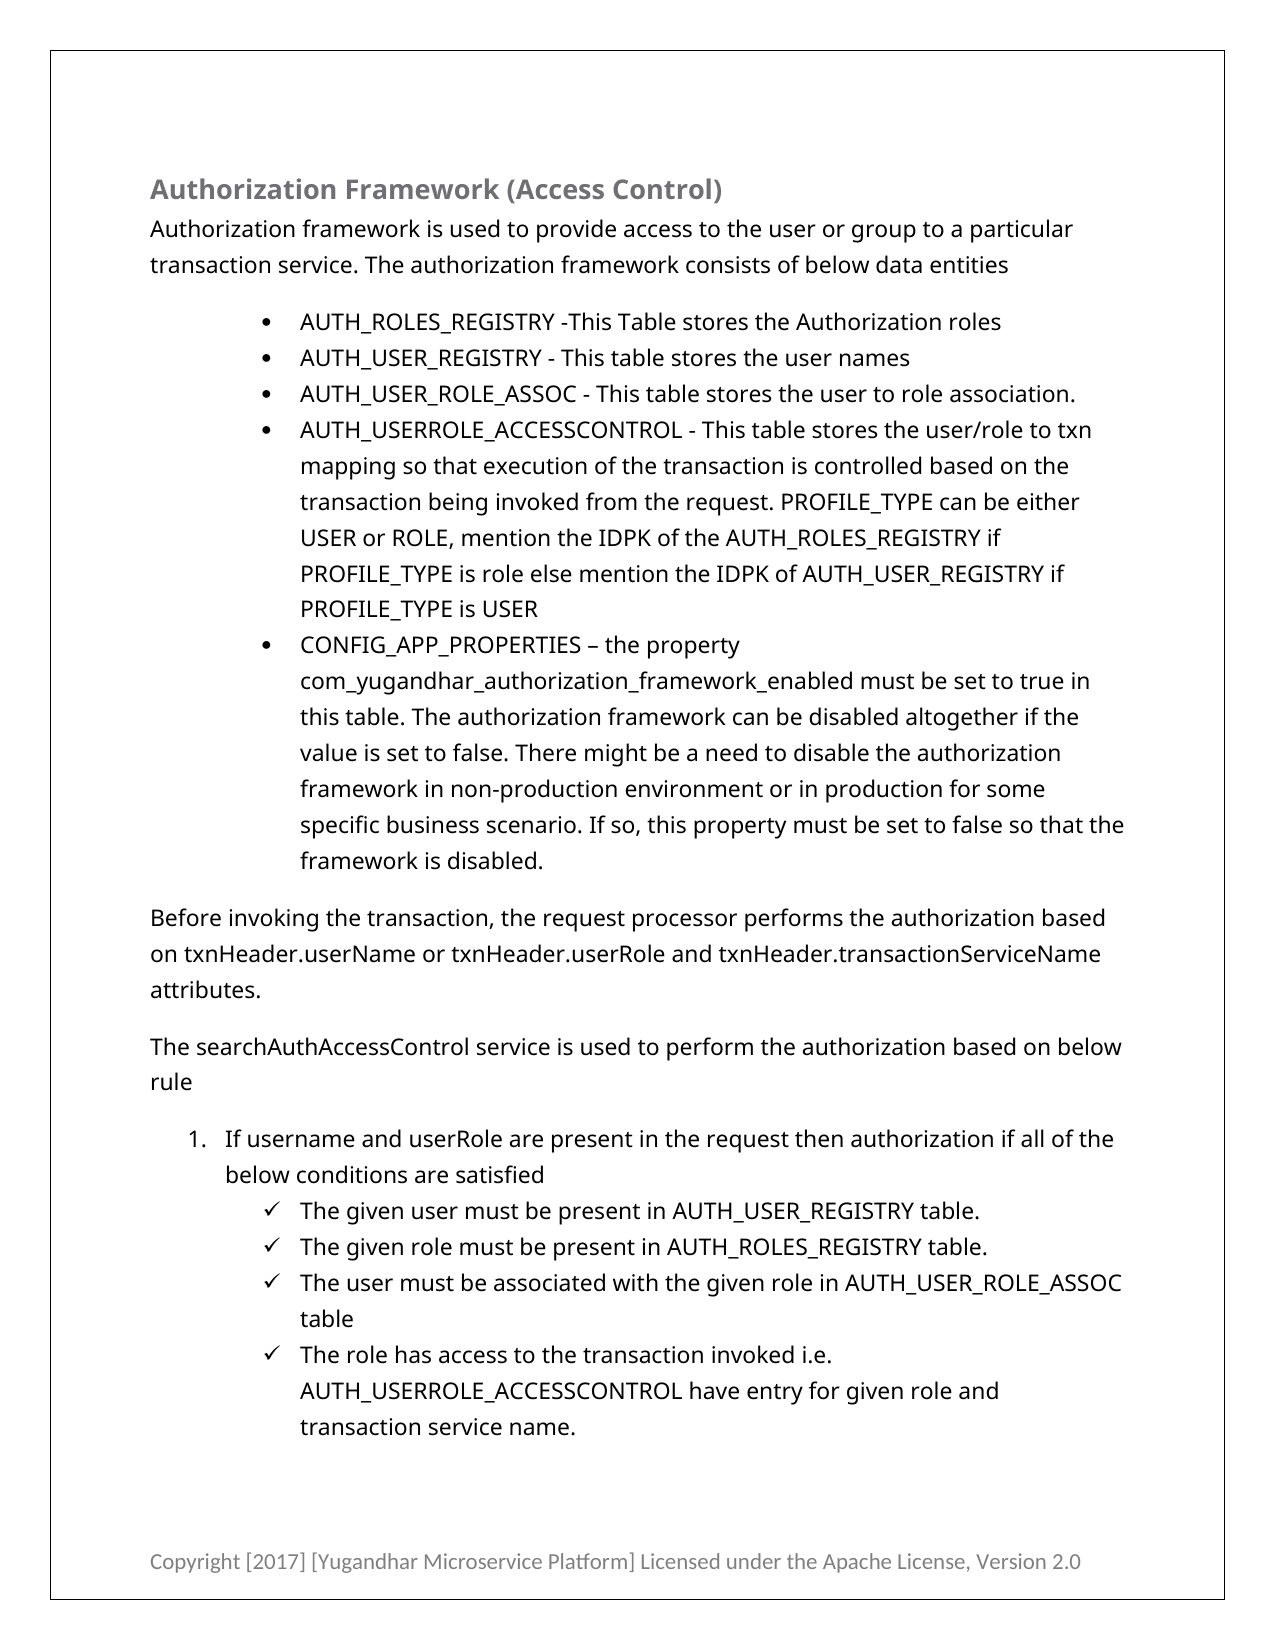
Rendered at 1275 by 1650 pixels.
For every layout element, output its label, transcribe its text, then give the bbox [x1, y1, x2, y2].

list AUTH_USER_REGISTRY - This table stores the user names [262, 342, 1125, 373]
list If username and userRole are present in the request then authorization if all of the below conditions are satisfied [187, 1123, 1125, 1190]
text The searchAuthAccessControl service is used to perform the authorization based on below rule [150, 1030, 1125, 1098]
list CONFIG_APP_PROPERTIES – the property com_yugandhar_authorization_framework_enabled must be set to true in this table. The authorization framework can be disabled altogether if the value is set to false. There might be a need to disable the authorization framework in non-production environment or in production for some specific business scenario. If so, this property must be set to false so that the framework is disabled. [262, 629, 1125, 876]
text Before invoking the transaction, the request processor performs the authorization based on txnHeader.userName or txnHeader.userRole and txnHeader.transactionServiceName attributes. [150, 902, 1125, 1005]
list AUTH_USERROLE_ACCESSCONTROL - This table stores the user/role to txn mapping so that execution of the transaction is controlled based on the transaction being invoked from the request. PROFILE_TYPE can be either USER or ROLE, mention the IDPK of the AUTH_ROLES_REGISTRY if PROFILE_TYPE is role else mention the IDPK of AUTH_USER_REGISTRY if PROFILE_TYPE is USER [262, 414, 1125, 625]
list The user must be associated with the given role in AUTH_USER_ROLE_ASSOC table [262, 1267, 1125, 1334]
list The role has access to the transaction invoked i.e. AUTH_USERROLE_ACCESSCONTROL have entry for given role and transaction service name. [262, 1339, 1125, 1442]
list AUTH_ROLES_REGISTRY -This Table stores the Authorization roles [262, 306, 1125, 337]
list The given user must be present in AUTH_USER_REGISTRY table. [262, 1195, 1125, 1226]
list The given role must be present in AUTH_ROLES_REGISTRY table. [262, 1231, 1125, 1262]
text Authorization framework is used to provide access to the user or group to a particular transaction service. The authorization framework consists of below data entities [150, 213, 1125, 280]
list AUTH_USER_ROLE_ASSOC - This table stores the user to role association. [262, 378, 1125, 409]
subtitle Authorization Framework (Access Control) [150, 171, 1125, 208]
